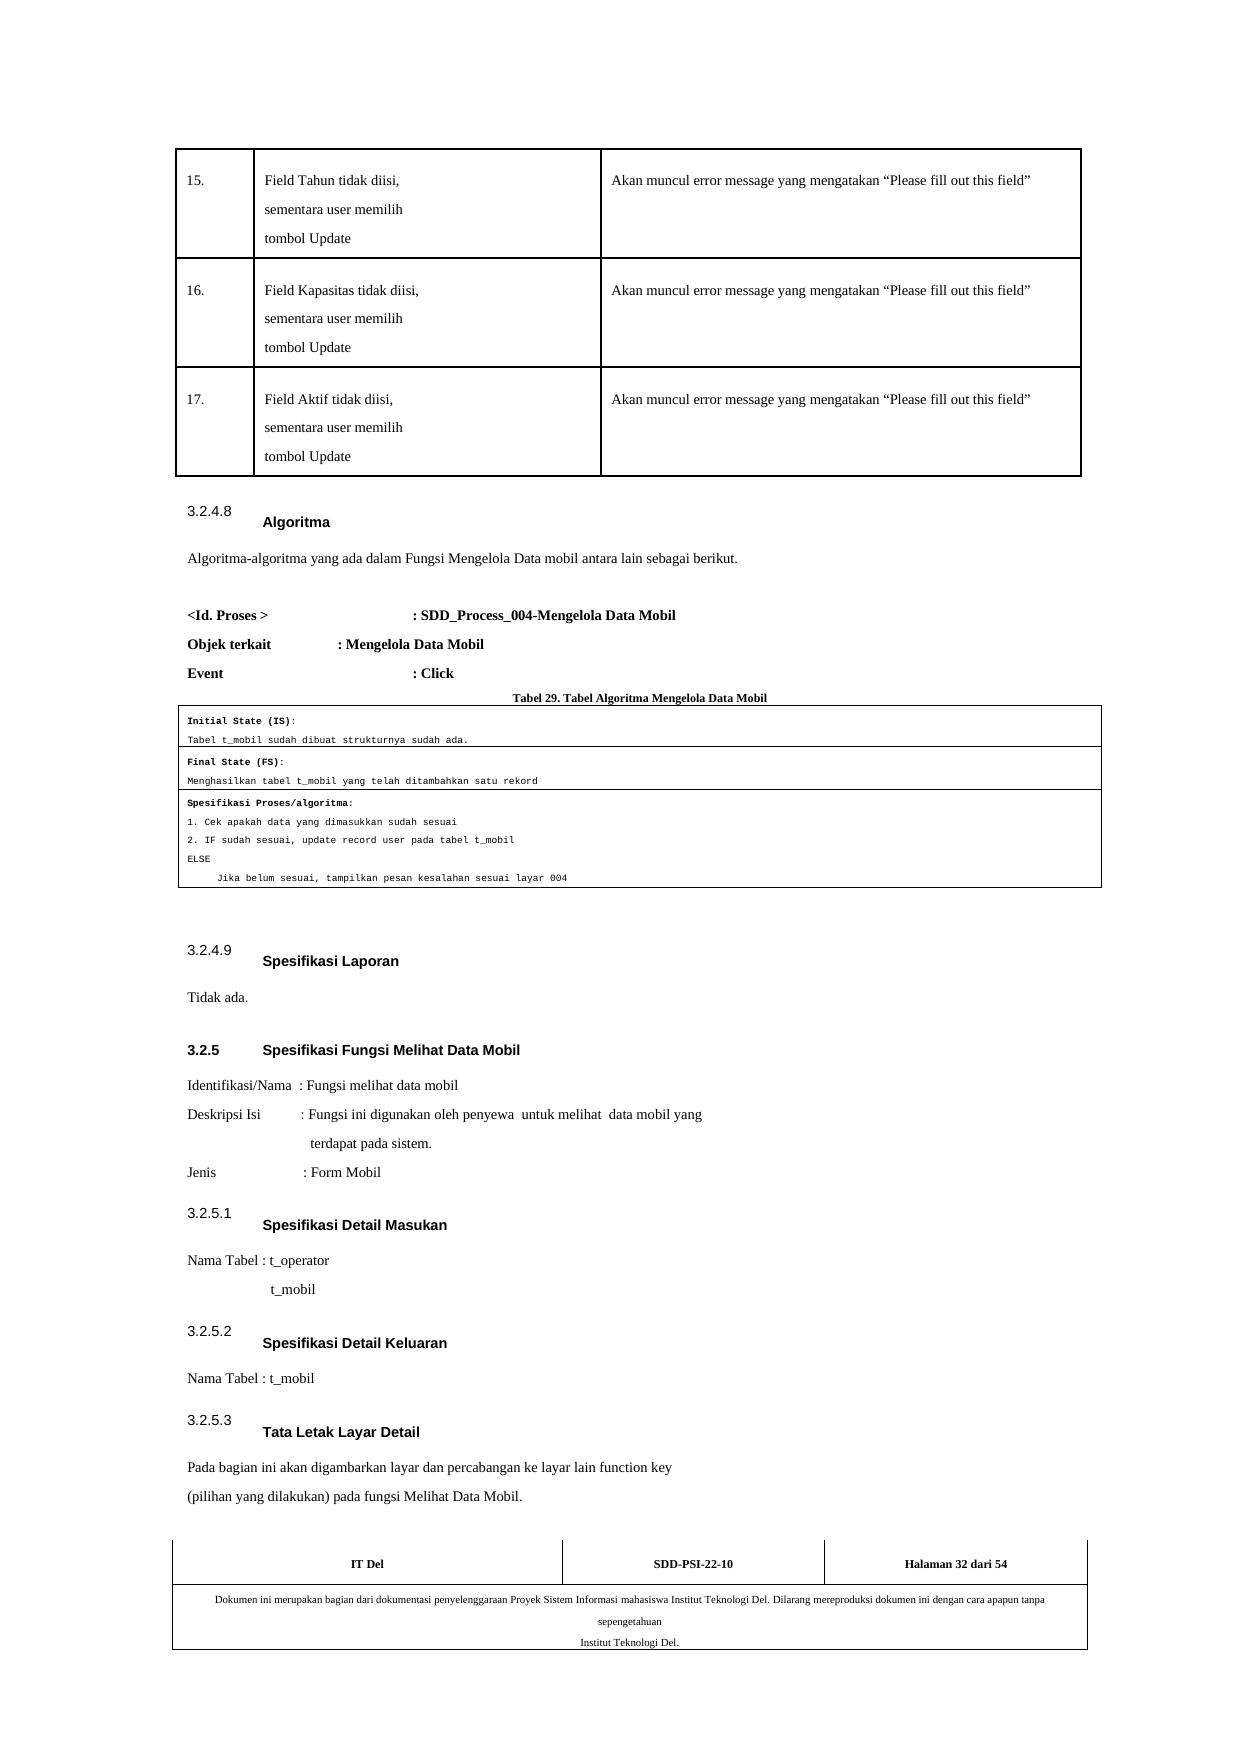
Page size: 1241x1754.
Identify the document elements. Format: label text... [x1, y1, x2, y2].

table_cell 16. [177, 259, 253, 366]
text Jenis : Form Mobil [187, 1151, 1092, 1180]
table_cell 15. [177, 150, 253, 257]
text Initial State (IS): [179, 706, 1101, 724]
text Final State (FS): [179, 747, 1101, 765]
text Algoritma-algoritma yang ada dalam Fungsi Mengelola Data mobil antara lain sebagai berikut. [187, 537, 1092, 566]
table_cell 17. [177, 368, 253, 475]
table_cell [602, 259, 1080, 366]
text Event : Click [187, 652, 1092, 681]
text Objek terkait : Mengelola Data Mobil [187, 624, 1092, 652]
text terdapat pada sistem. [187, 1123, 1092, 1151]
text Jika belum sesuai, tampilkan pesan kesalahan sesuai layar 004 [179, 866, 1101, 884]
subtitle Spesifikasi Laporan [187, 941, 1092, 970]
table_cell Field Kapasitas tidak diisi, sementara user memilih tombol Update [255, 259, 600, 366]
text t_mobil [187, 1269, 1092, 1298]
text Deskripsi Isi : Fungsi ini digunakan oleh penyewa untuk melihat data mobil yang [187, 1094, 1092, 1123]
text Identifikasi/Nama : Fungsi melihat data mobil [187, 1065, 1092, 1094]
subtitle Tata Letak Layar Detail [187, 1412, 1092, 1440]
text Tabel 29. Tabel Algoritma Mengelola Data Mobil [187, 681, 1092, 705]
text Spesifikasi Proses/algoritma: [179, 790, 1101, 809]
text ELSE [179, 847, 1101, 866]
text Menghasilkan tabel t_mobil yang telah ditambahkan satu rekord [179, 765, 1101, 789]
subtitle Spesifikasi Detail Keluaran [187, 1323, 1092, 1351]
subtitle Spesifikasi Fungsi Melihat Data Mobil [187, 1030, 1092, 1059]
text (pilihan yang dilakukan) pada fungsi Melihat Data Mobil. [187, 1475, 1092, 1504]
subtitle Spesifikasi Detail Masukan [187, 1205, 1092, 1234]
table_cell Field Tahun tidak diisi, sementara user memilih tombol Update [255, 150, 600, 257]
text <Id. Proses > : SDD_Process_004-Mengelola Data Mobil [187, 595, 1092, 624]
text 2. IF sudah sesuai, update record user pada tabel t_mobil [179, 828, 1101, 847]
text Pada bagian ini akan digambarkan layar dan percabangan ke layar lain function key [187, 1447, 1092, 1475]
text Tabel t_mobil sudah dibuat strukturnya sudah ada. [179, 724, 1101, 746]
table_cell Field Aktif tidak diisi, sementara user memilih tombol Update [255, 368, 600, 475]
text 1. Cek apakah data yang dimasukkan sudah sesuai [179, 809, 1101, 828]
table_cell Akan muncul error message yang mengatakan “Please fill out this field” [602, 368, 1080, 475]
text Nama Tabel : t_mobil [187, 1358, 1092, 1386]
text Tidak ada. [187, 976, 1092, 1005]
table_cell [602, 150, 1080, 257]
text Nama Tabel : t_operator [187, 1240, 1092, 1269]
subtitle Algoritma [187, 502, 1092, 531]
